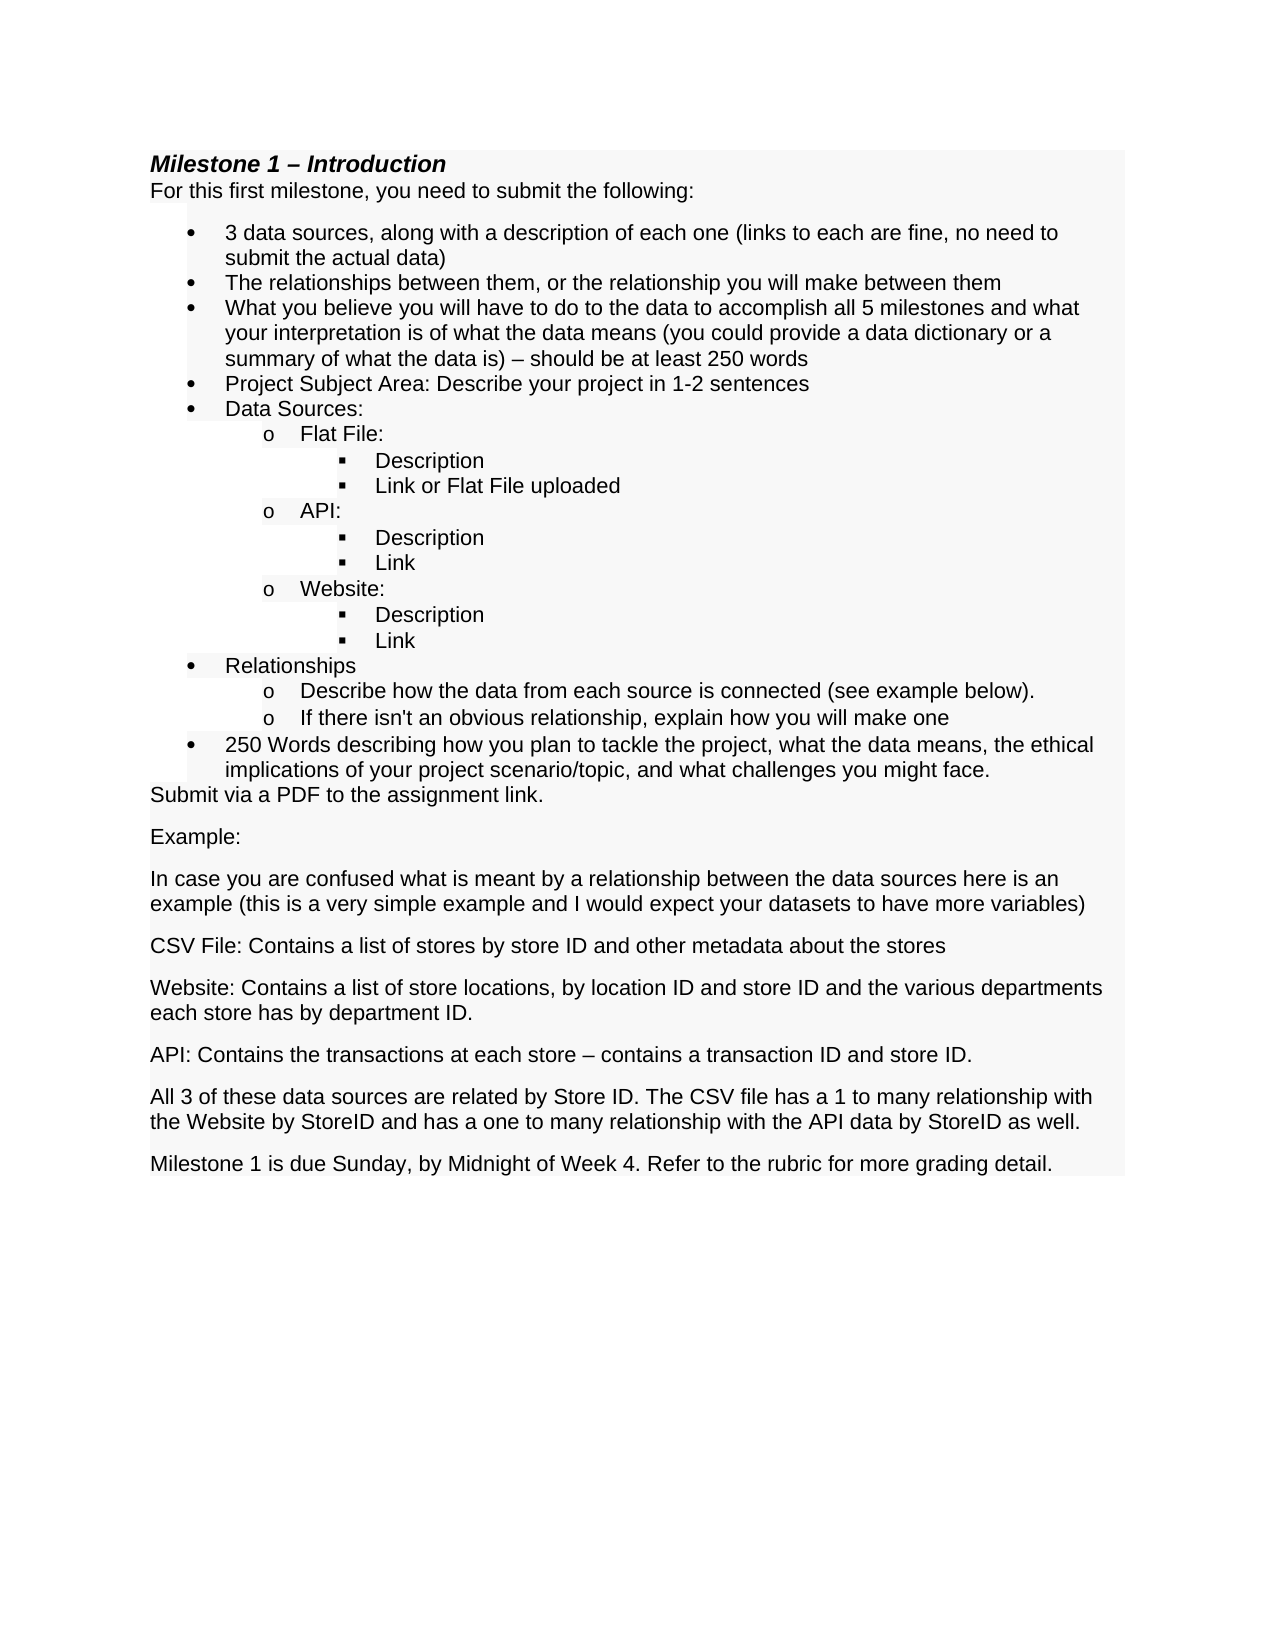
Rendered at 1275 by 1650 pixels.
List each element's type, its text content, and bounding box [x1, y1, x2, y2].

list Description [337, 448, 1125, 473]
text Milestone 1 is due Sunday, by Midnight of Week 4. Refer to the rubric for more grading detail. [150, 1151, 1125, 1176]
list 250 Words describing how you plan to tackle the project, what the data means, the ethical implications of your project scenario/topic, and what challenges you might face. [187, 731, 1125, 782]
list The relationships between them, or the relationship you will make between them [187, 270, 1125, 295]
list Link [337, 627, 1125, 653]
text Example: [150, 824, 1125, 849]
text CSV File: Contains a list of stores by store ID and other metadata about the stores [150, 933, 1125, 958]
list Data Sources: [187, 396, 1125, 421]
text All 3 of these data sources are related by Store ID. The CSV file has a 1 to many relationship with the Website by StoreID and has a one to many relationship with the API data by StoreID as well. [150, 1083, 1125, 1134]
list 3 data sources, along with a description of each one (links to each are fine, no need to submit the actual data) [187, 219, 1125, 270]
text API: Contains the transactions at each store – contains a transaction ID and store ID. [150, 1042, 1125, 1067]
list Link [337, 550, 1125, 576]
list If there isn't an obvious relationship, explain how you will make one [262, 705, 1125, 731]
list Website: [262, 576, 1125, 602]
text Submit via a PDF to the assignment link. [150, 782, 1125, 807]
list Describe how the data from each source is connected (see example below). [262, 678, 1125, 705]
text Website: Contains a list of store locations, by location ID and store ID and the various departments each store has by department ID. [150, 974, 1125, 1025]
text In case you are confused what is meant by a relationship between the data sources here is an example (this is a very simple example and I would expect your datasets to have more variables) [150, 866, 1125, 916]
list Flat File: [262, 421, 1125, 448]
list API: [262, 498, 1125, 525]
list Description [337, 525, 1125, 550]
list What you believe you will have to do to the data to accomplish all 5 milestones and what your interpretation is of what the data means (you could provide a data dictionary or a summary of what the data is) – should be at least 250 words [187, 295, 1125, 371]
text For this first milestone, you need to submit the following: [150, 178, 1125, 203]
list Project Subject Area: Describe your project in 1-2 sentences [187, 371, 1125, 396]
list Relationships [187, 653, 1125, 678]
text Milestone 1 – Introduction [150, 150, 1125, 178]
list Description [337, 602, 1125, 627]
list Link or Flat File uploaded [337, 473, 1125, 498]
